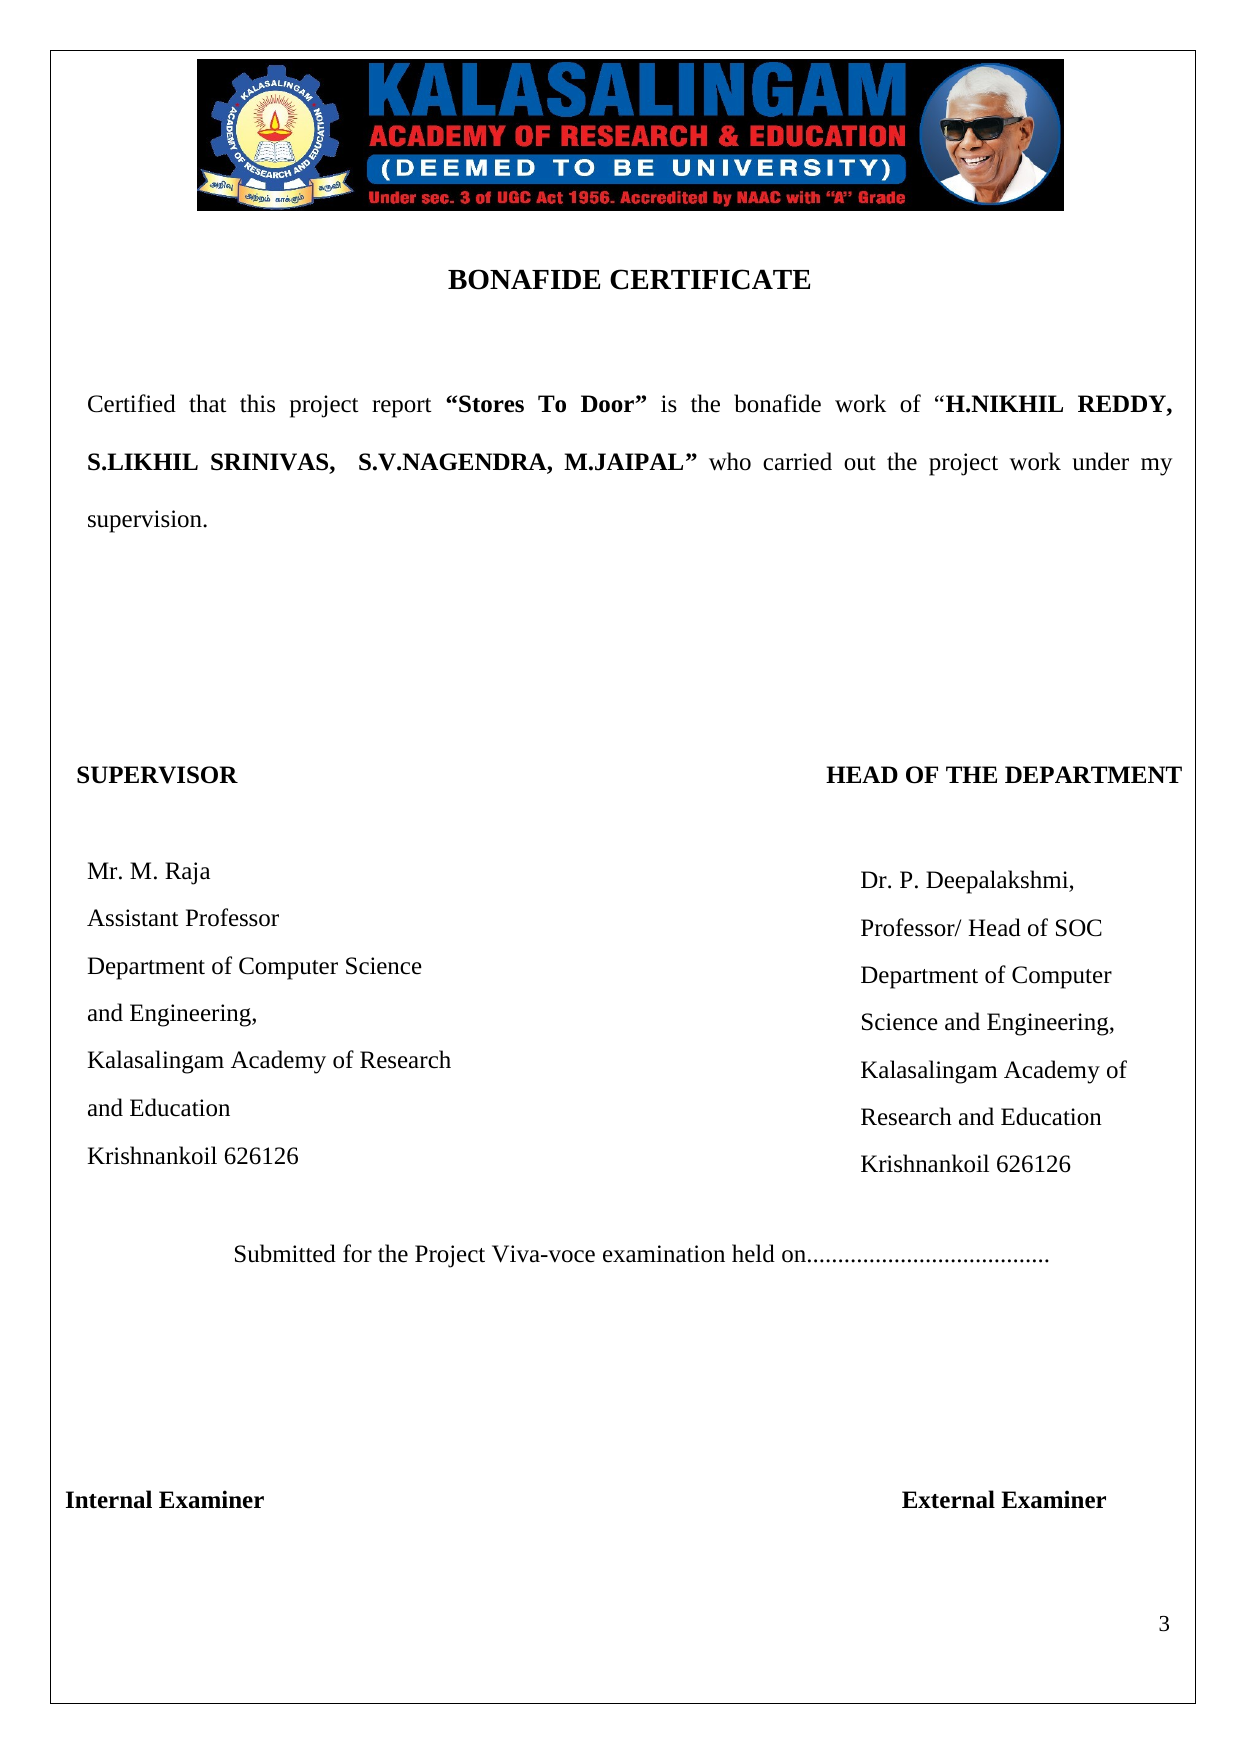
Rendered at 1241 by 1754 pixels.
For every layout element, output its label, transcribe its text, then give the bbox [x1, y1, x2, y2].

text Certified that this project report “Stores To Door” is the bonafide work of “H.NIKHIL REDDY, S.LIKHIL SRINIVAS, S.V.NAGENDRA, M.JAIPAL” who carried out the project work under my supervision. [87, 389, 1173, 533]
text Kalasalingam Academy of Research and Education [87, 1046, 455, 1122]
picture [197, 59, 1064, 211]
text Krishnankoil 626126 [87, 1141, 457, 1169]
text Mr. M. Raja [87, 856, 351, 884]
text Internal Examiner External Examiner [65, 1486, 1195, 1514]
text Submitted for the Project Viva-voce examination held on....................................... [87, 1239, 1195, 1267]
text Department of Computer Science and Engineering, [87, 951, 424, 1027]
text Assistant Professor [87, 903, 457, 932]
text Dr. P. Deepalakshmi, Professor/ Head of SOC Department of Computer Science and Engineering, Kalasalingam Academy of Research and Education Krishnankoil 626126 [860, 865, 1173, 1178]
subtitle BONAFIDE CERTIFICATE [284, 262, 975, 296]
subtitle SUPERVISOR HEAD OF THE DEPARTMENT [65, 760, 1193, 789]
